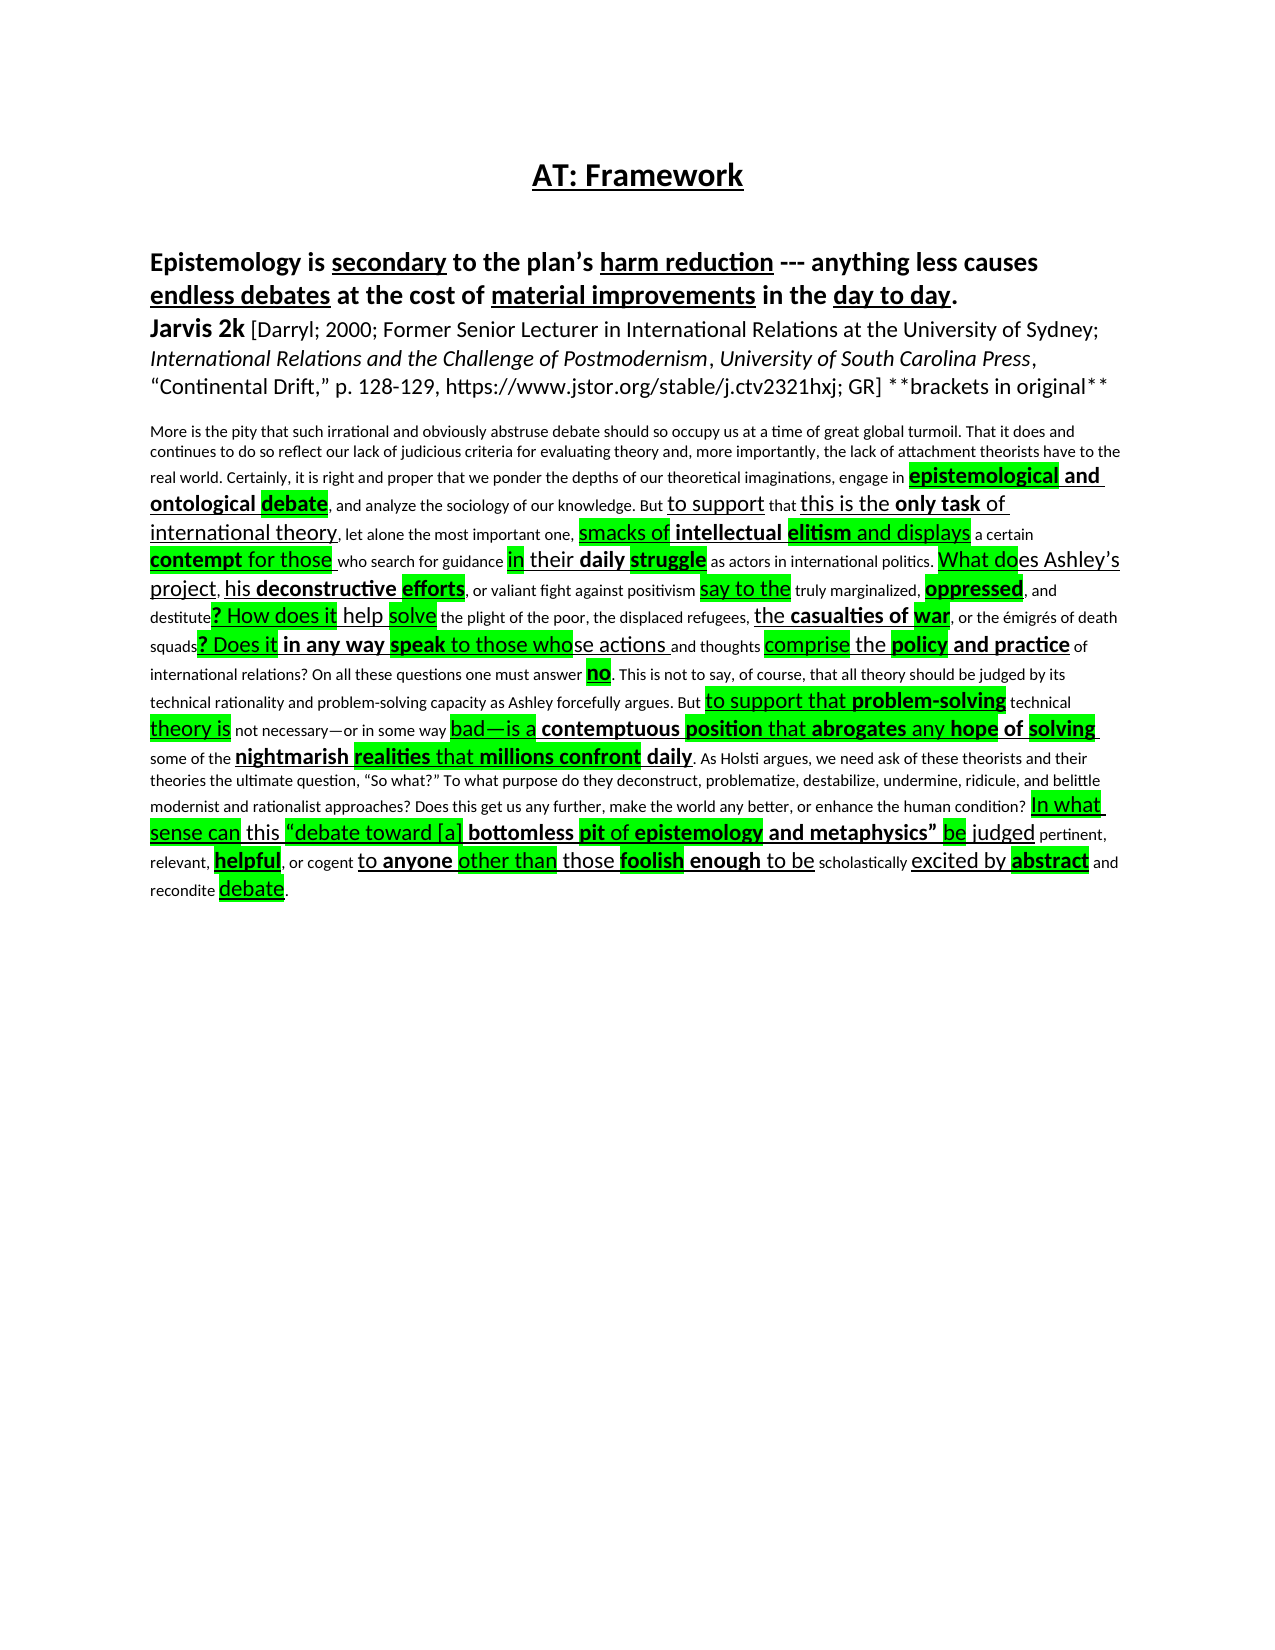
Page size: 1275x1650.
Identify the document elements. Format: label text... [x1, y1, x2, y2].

text More is the pity that such irrational and obviously abstruse debate should so occupy us at a time of great global turmoil. That it does and continues to do so reflect our lack of judicious criteria for evaluating theory and, more importantly, the lack of attachment theorists have to the real world. Certainly, it is right and proper that we ponder the depths of our theoretical imaginations, engage in epistemological and ontological debate, and analyze the sociology of our knowledge. But to support that this is the only task of international theory, let alone the most important one, smacks of intellectual elitism and displays a certain contempt for those who search for guidance in their daily struggle as actors in international politics. What does Ashley’s project, his deconstructive efforts, or valiant fight against positivism say to the truly marginalized, oppressed, and destitute? How does it help solve the plight of the poor, the displaced refugees, the casualties of war, or the émigrés of death squads? Does it in any way speak to those whose actions and thoughts comprise the policy and practice of international relations? On all these questions one must answer no. This is not to say, of course, that all theory should be judged by its technical rationality and problem-solving capacity as Ashley forcefully argues. But to support that problem-solving technical theory is not necessary—or in some way bad—is a contemptuous position that abrogates any hope of solving some of the nightmarish realities that millions confront daily. As Holsti argues, we need ask of these theorists and their theories the ultimate question, “So what?” To what purpose do they deconstruct, problematize, destabilize, undermine, ridicule, and belittle modernist and rationalist approaches? Does this get us any further, make the world any better, or enhance the human condition? In what sense can this “debate toward [a] bottomless pit of epistemology and metaphysics” be judged pertinent, relevant, helpful, or cogent to anyone other than those foolish enough to be scholastically excited by abstract and recondite debate. [150, 421, 1125, 902]
text Jarvis 2k [Darryl; 2000; Former Senior Lecturer in International Relations at the University of Sydney; International Relations and the Challenge of Postmodernism, University of South Carolina Press, “Continental Drift,” p. 128-129, https://www.jstor.org/stable/j.ctv2321hxj; GR] **brackets in original** [150, 311, 1125, 400]
text Epistemology is secondary to the plan’s harm reduction --- anything less causes endless debates at the cost of material improvements in the day to day. [150, 245, 1125, 311]
subtitle AT: Framework [150, 154, 1125, 195]
